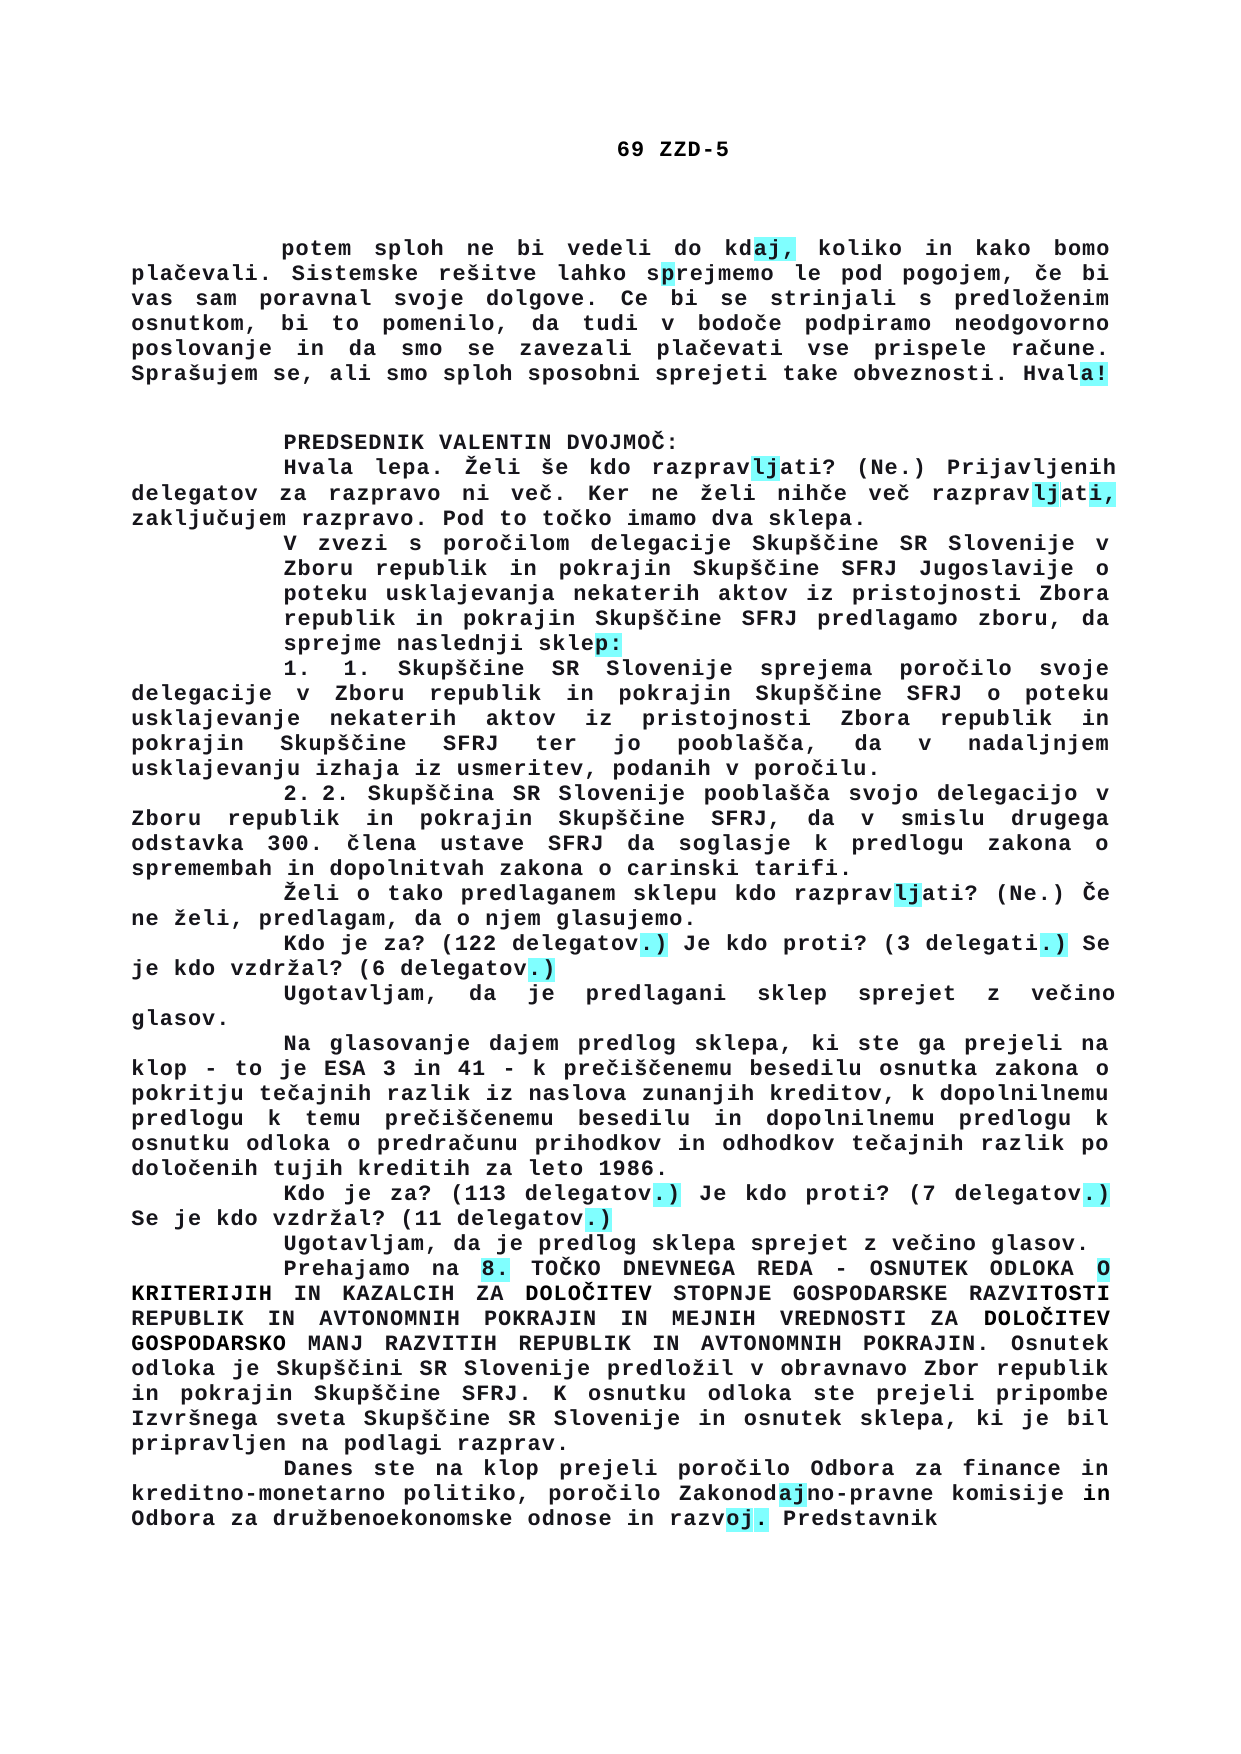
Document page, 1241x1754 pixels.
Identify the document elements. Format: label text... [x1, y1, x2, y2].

text Na glasovanje dajem predlog sklepa, ki ste ga prejeli na klop - to je ESA 3 in 41 - k prečiščenemu besedilu osnutka zakona o pokritju tečajnih razlik iz naslova zunanjih kreditov, k dopolnilnemu predlogu k temu prečiščenemu besedilu in dopolnilnemu predlogu k osnutku odloka o predračunu prihodkov in odhodkov tečajnih razlik po določenih tujih kreditih za leto 1986. [131, 1031, 1110, 1181]
text Kdo je za? (113 delegatov.) Je kdo proti? (7 delegatov.) Se je kdo vzdržal? (11 delegatov.) [131, 1181, 1110, 1231]
text Danes ste na klop prejeli poročilo Odbora za finance in kreditno-monetarno politiko, poročilo Zakonodajno-pravne komisije in Odbora za družbenoekonomske odnose in razvoj. Predstavnik [131, 1456, 1110, 1531]
text PREDSEDNIK VALENTIN DVOJMOČ: [131, 429, 1116, 454]
text V zvezi s poročilom delegacije Skupščine SR Slovenije v Zboru republik in pokrajin Skupščine SFRJ Jugoslavije o poteku usklajevanja nekaterih aktov iz pristojnosti Zbora republik in pokrajin Skupščine SFRJ predlagamo zboru, da sprejme naslednji sklep: [283, 531, 1110, 656]
list 2. Skupščina SR Slovenije pooblašča svojo delegacijo v Zboru republik in pokrajin Skupščine SFRJ, da v smislu drugega odstavka 300. člena ustave SFRJ da soglasje k predlogu zakona o spremembah in dopolnitvah zakona o carinski tarifi. [131, 781, 1110, 881]
text Ugotavljam, da je predlog sklepa sprejet z večino glasov. [131, 1231, 1116, 1256]
text Hvala lepa. Želi še kdo razpravljati? (Ne.) Prijavljenih delegatov za razpravo ni več. Ker ne želi nihče več razpravljati, zaključujem razpravo. Pod to točko imamo dva sklepa. [131, 454, 1116, 531]
text Prehajamo na 8. TOČKO DNEVNEGA REDA - OSNUTEK ODLOKA O KRITERIJIH IN KAZALCIH ZA DOLOČITEV STOPNJE GOSPODARSKE RAZVITOSTI REPUBLIK IN AVTONOMNIH POKRAJIN IN MEJNIH VREDNOSTI ZA DOLOČITEV GOSPODARSKO MANJ RAZVITIH REPUBLIK IN AVTONOMNIH POKRAJIN. Osnutek odloka je Skupščini SR Slovenije predložil v obravnavo Zbor republik in pokrajin Skupščine SFRJ. K osnutku odloka ste prejeli pripombe Izvršnega sveta Skupščine SR Slovenije in osnutek sklepa, ki je bil pripravljen na podlagi razprav. [131, 1256, 1110, 1456]
text Kdo je za? (122 delegatov.) Je kdo proti? (3 delegati.) Se je kdo vzdržal? (6 delegatov.) [131, 931, 1110, 981]
text Ugotavljam, da je predlagani sklep sprejet z večino glasov. [131, 981, 1116, 1031]
text Želi o tako predlaganem sklepu kdo razpravljati? (Ne.) Če ne želi, predlagam, da o njem glasujemo. [131, 881, 1110, 931]
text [131, 235, 1110, 385]
list 1. Skupščine SR Slovenije sprejema poročilo svoje delegacije v Zboru republik in pokrajin Skupščine SFRJ o poteku usklajevanje nekaterih aktov iz pristojnosti Zbora republik in pokrajin Skupščine SFRJ ter jo pooblašča, da v nadaljnjem usklajevanju izhaja iz usmeritev, podanih v poročilu. [131, 656, 1110, 781]
